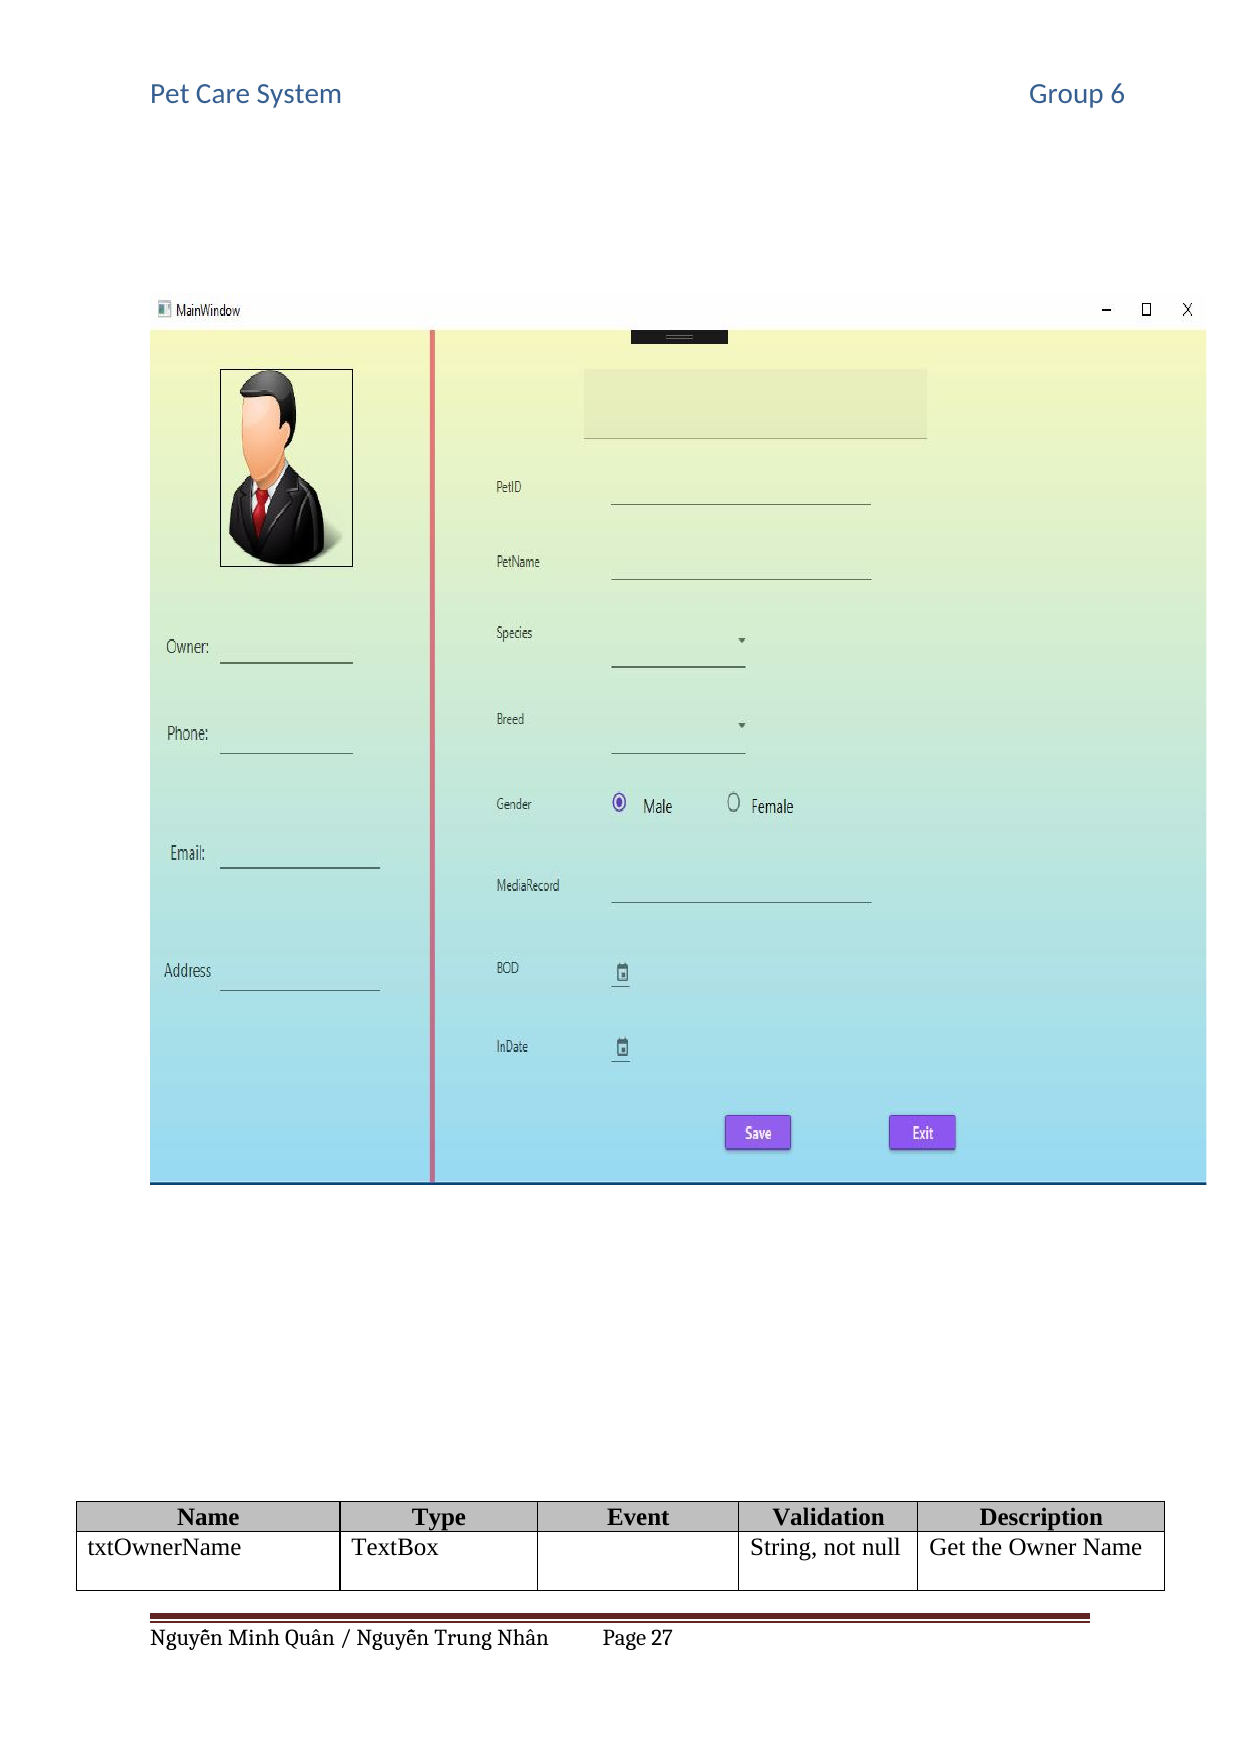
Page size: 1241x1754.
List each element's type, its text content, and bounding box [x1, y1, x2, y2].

picture [150, 293, 1207, 1185]
table_header Name [77, 1502, 339, 1531]
table_cell txtOwnerName [77, 1532, 339, 1590]
table_header Description [918, 1502, 1164, 1531]
table_header Validation [739, 1502, 917, 1531]
table_cell [538, 1532, 738, 1590]
table_cell String, not null [739, 1532, 917, 1590]
table_cell Get the Owner Name [918, 1532, 1164, 1590]
table_cell TextBox [341, 1532, 537, 1590]
table_header Event [538, 1502, 738, 1531]
table_header Type [341, 1502, 537, 1531]
